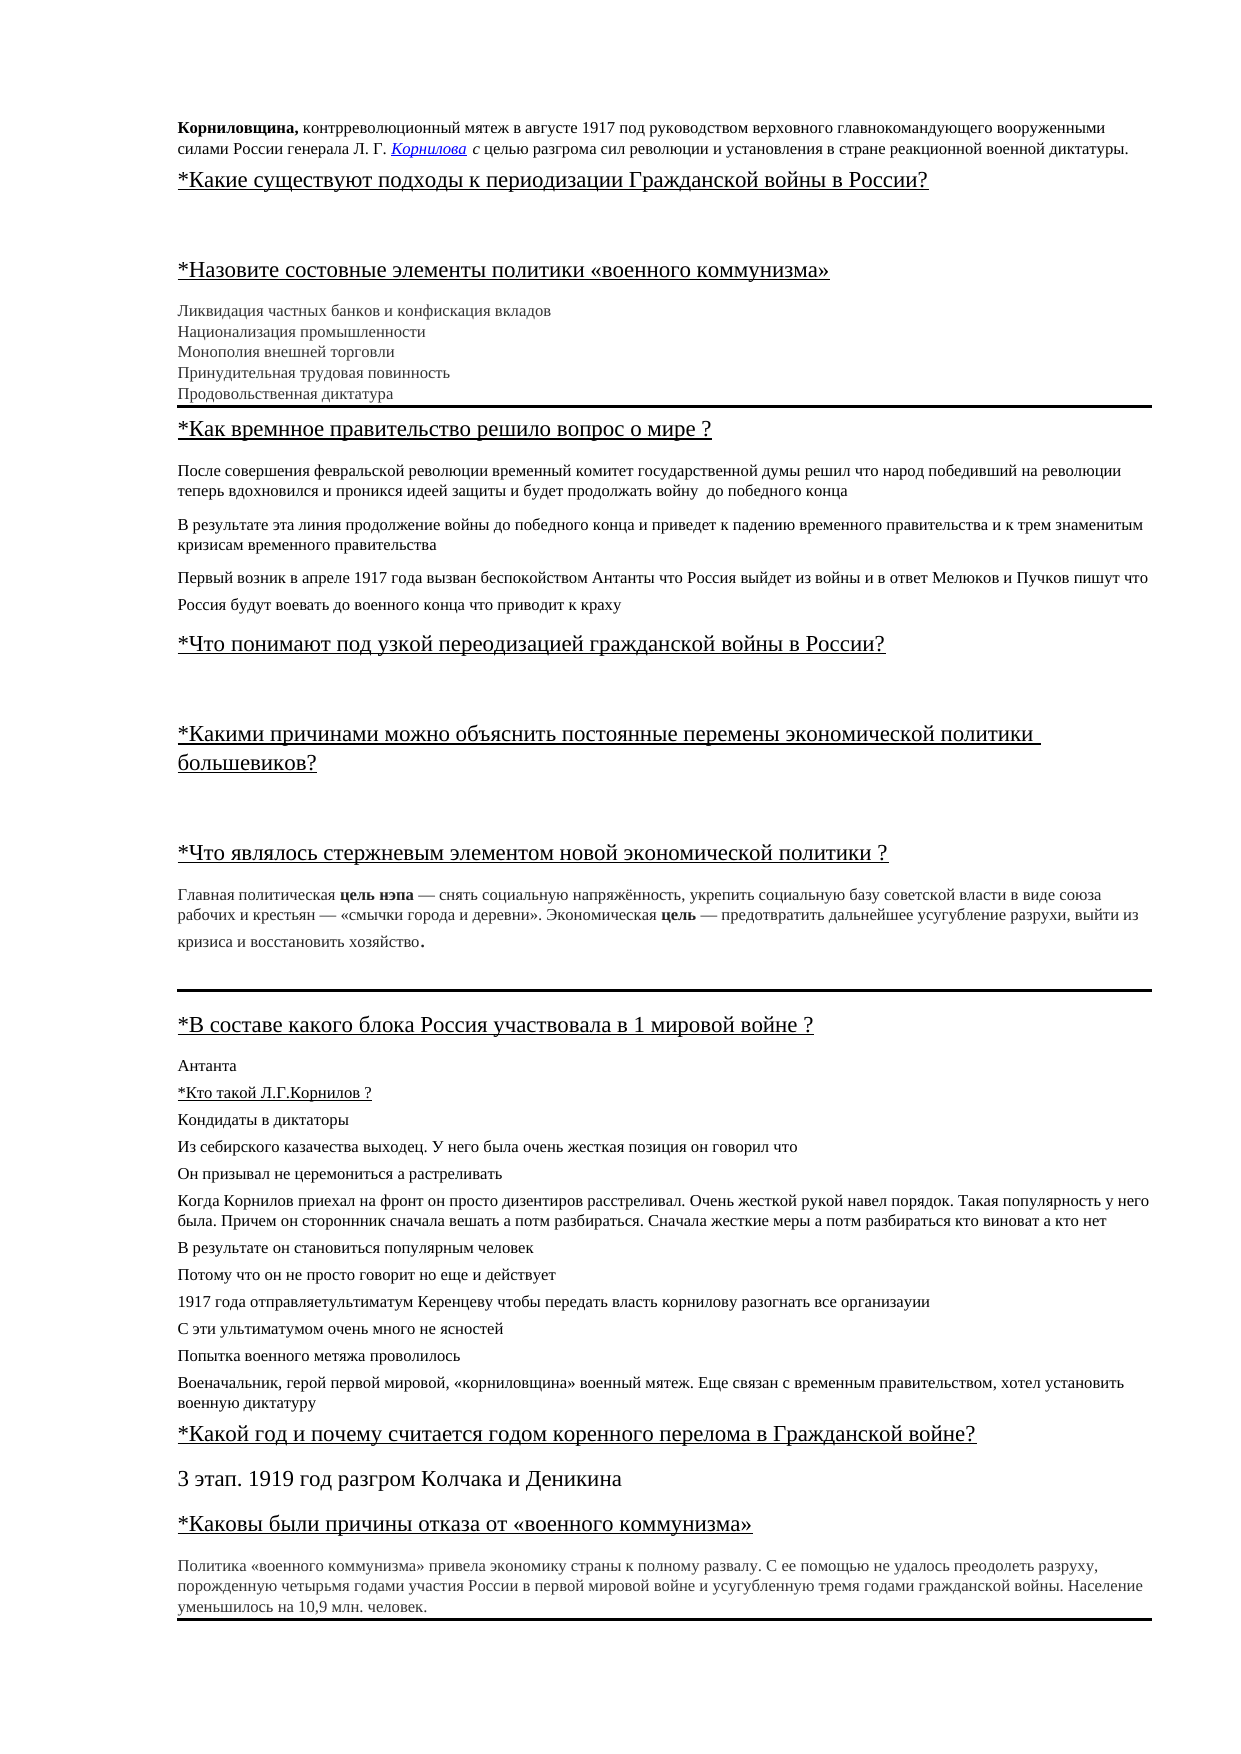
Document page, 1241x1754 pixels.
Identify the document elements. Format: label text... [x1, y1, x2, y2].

text 3 этап. 1919 год разгром Колчака и Деникина [177, 1465, 1152, 1491]
text С эти ультиматумом очень много не ясностей [177, 1319, 1152, 1338]
text *Назовите состовные элементы политики «военного коммунизма» [177, 256, 1152, 282]
text Политика «военного коммунизма» привела экономику страны к полному развалу. С ее помощью не удалось преодолеть разруху, порожденную четырьмя годами участия России в первой мировой войне и усугубленную тремя годами гражданской войны. Население уменьшилось на 10,9 млн. человек. [177, 1555, 1152, 1618]
text Из себирского казачества выходец. У него была очень жесткая позиция он говорил что [177, 1137, 1152, 1156]
text *Какие существуют подходы к периодизации Гражданской войны в России? [177, 166, 1152, 192]
text Попытка военного метяжа проволилось [177, 1346, 1152, 1365]
text 1917 года отправляетультиматум Керенцеву чтобы передать власть корнилову разогнать все организауии [177, 1292, 1152, 1311]
text *Кто такой Л.Г.Корнилов ? [177, 1083, 1152, 1102]
text Первый возник в апреле 1917 года вызван беспокойством Антанты что Россия выйдет из войны и в ответ Мелюков и Пучков пишут что Россия будут воевать до военного конца что приводит к краху [177, 568, 1152, 616]
text Потому что он не просто говорит но еще и действует [177, 1265, 1152, 1284]
text Главная политическая цель нэпа — снять социальную напряжённость, укрепить социальную базу советской власти в виде союза рабочих и крестьян — «смычки города и деревни». Экономическая цель — предотвратить дальнейшее усугубление разрухи, выйти из кризиса и восстановить хозяйство. [177, 884, 1152, 952]
text Антанта [177, 1056, 1152, 1075]
text *Как времнное правительство решило вопрос о мире ? [177, 416, 1152, 442]
text Он призывал не церемониться а растреливать [177, 1164, 1152, 1183]
text В результате он становиться популярным человек [177, 1238, 1152, 1257]
text *Какими причинами можно объяснить постоянные перемены экономической политики большевиков? [177, 721, 1152, 775]
text *Какой год и почему считается годом коренного перелома в Гражданской войне? [177, 1420, 1152, 1446]
text *В составе какого блока Россия участвовала в 1 мировой войне ? [177, 1011, 1152, 1037]
text *Что понимают под узкой переодизацией гражданской войны в России? [177, 630, 1152, 657]
text Корниловщина, контрреволюционный мятеж в августе 1917 под руководством верховного главнокомандующего вооруженными силами России генерала Л. Г. Корнилова с целью разгрома сил революции и установления в стране реакционной военной диктатуры. [177, 118, 1152, 158]
text В результате эта линия продолжение войны до победного конца и приведет к падению временного правительства и к трем знаменитым кризисам временного правительства [177, 514, 1152, 554]
text Когда Корнилов приехал на фронт он просто дизентиров расстреливал. Очень жесткой рукой навел порядок. Такая популярность у него была. Причем он стороннник сначала вешать а потм разбираться. Сначала жесткие меры а потм разбираться кто виноват а кто нет [177, 1191, 1152, 1230]
text Ликвидация частных банков и конфискация вкладов Национализация промышленности Монополия внешней торговли Принудительная трудовая повинность Продовольственная диктатура [177, 301, 1152, 405]
text После совершения февральской революции временный комитет государственной думы решил что народ победивший на революции теперь вдохновился и проникся идеей защиты и будет продолжать войну до победного конца [177, 461, 1152, 500]
text *Что являлось стержневым элементом новой экономической политики ? [177, 839, 1152, 866]
text Военачальник, герой первой мировой, «корниловщина» военный мятеж. Еще связан с временным правительством, хотел установить военную диктатуру [177, 1372, 1152, 1412]
text Кондидаты в диктаторы [177, 1110, 1152, 1129]
text *Каковы были причины отказа от «военного коммунизма» [177, 1510, 1152, 1537]
